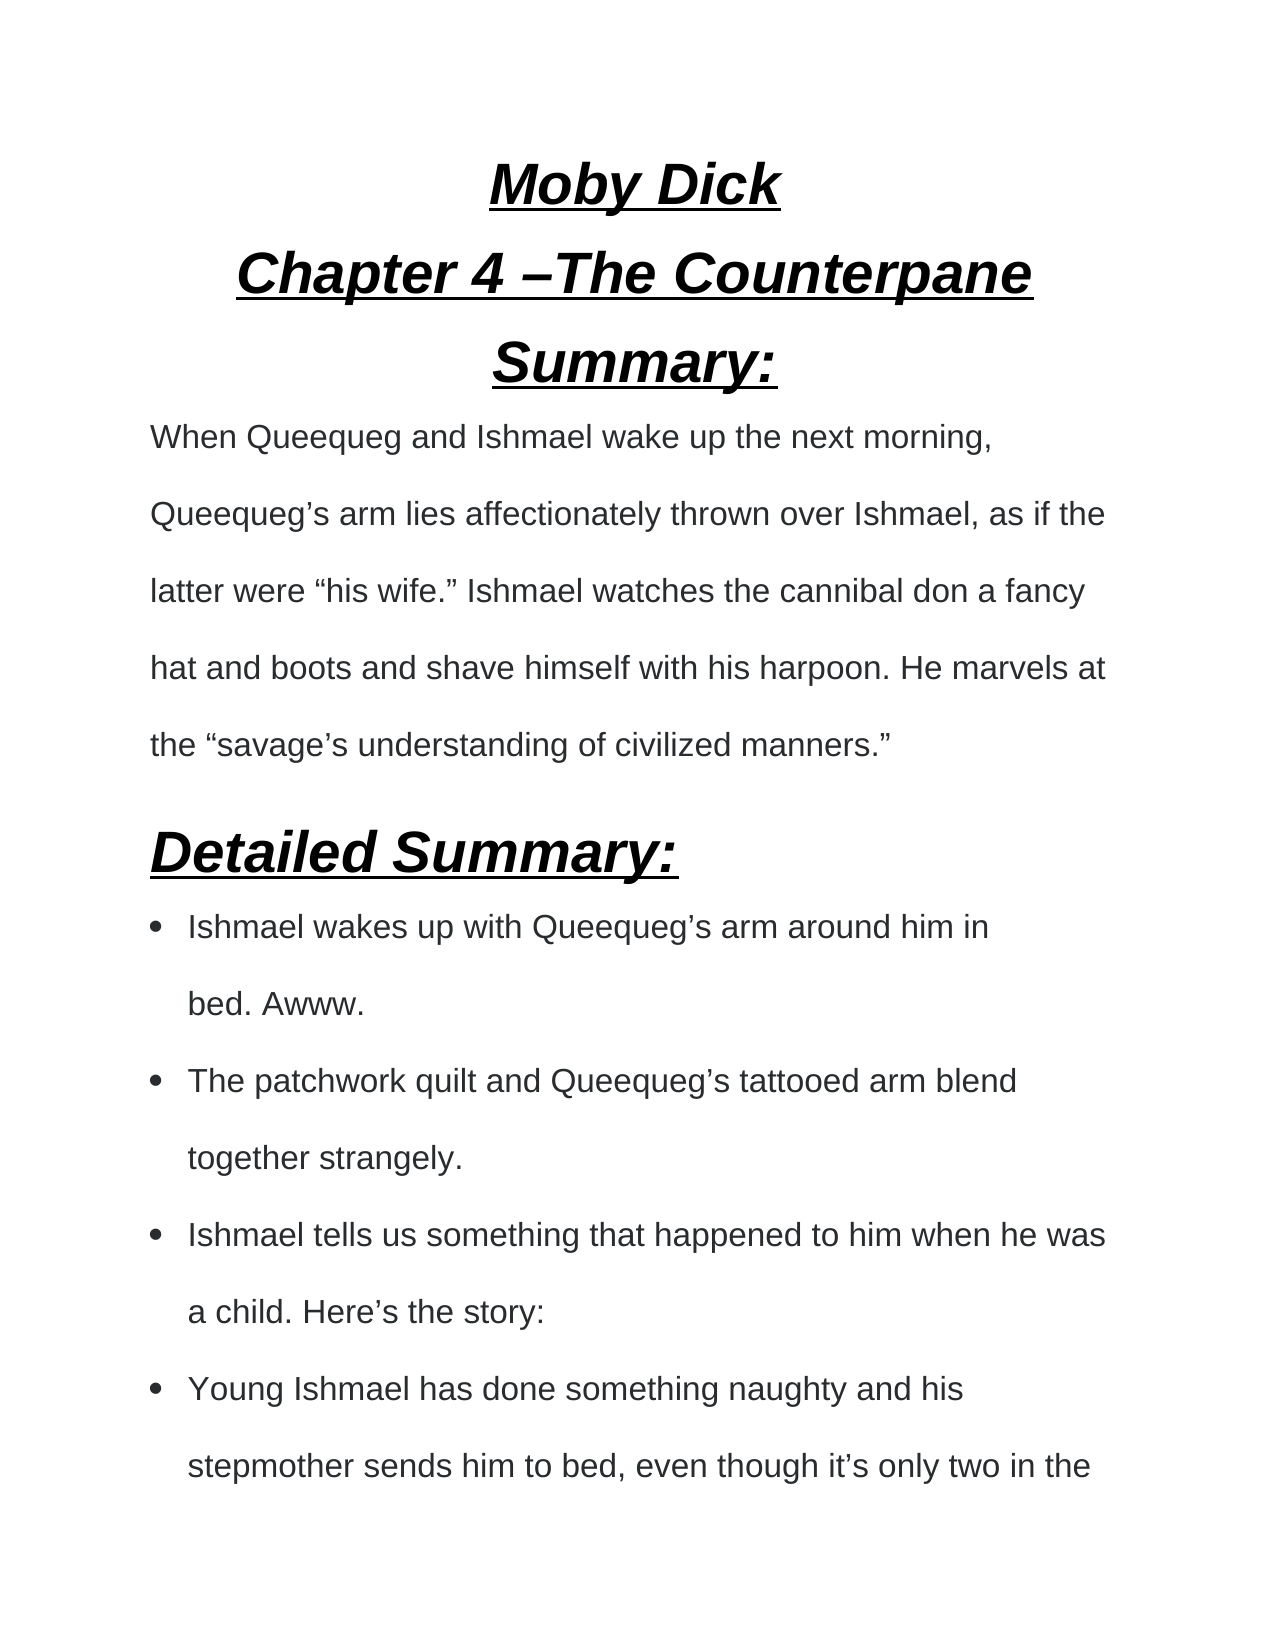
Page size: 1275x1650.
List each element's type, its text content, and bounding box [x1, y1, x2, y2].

text Moby Dick [150, 150, 1125, 217]
text When Queequeg and Ishmael wake up the next morning, Queequeg’s arm lies affectionately thrown over Ishmael, as if the latter were “his wife.” Ishmael watches the cannibal don a fancy hat and boots and shave himself with his harpoon. He marvels at the “savage’s understanding of civilized manners.” [150, 417, 1125, 763]
list The patchwork quilt and Queequeg’s tattooed arm blend together strangely. [150, 1061, 1125, 1177]
text Chapter 4 –The Counterpane [150, 239, 1125, 306]
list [150, 1369, 1125, 1484]
list Ishmael wakes up with Queequeg’s arm around him in bed. Awww. [150, 907, 1125, 1023]
text Detailed Summary: [150, 818, 1125, 885]
list Ishmael tells us something that happened to him when he was a child. Here’s the story: [150, 1215, 1125, 1330]
text Summary: [150, 328, 1125, 395]
